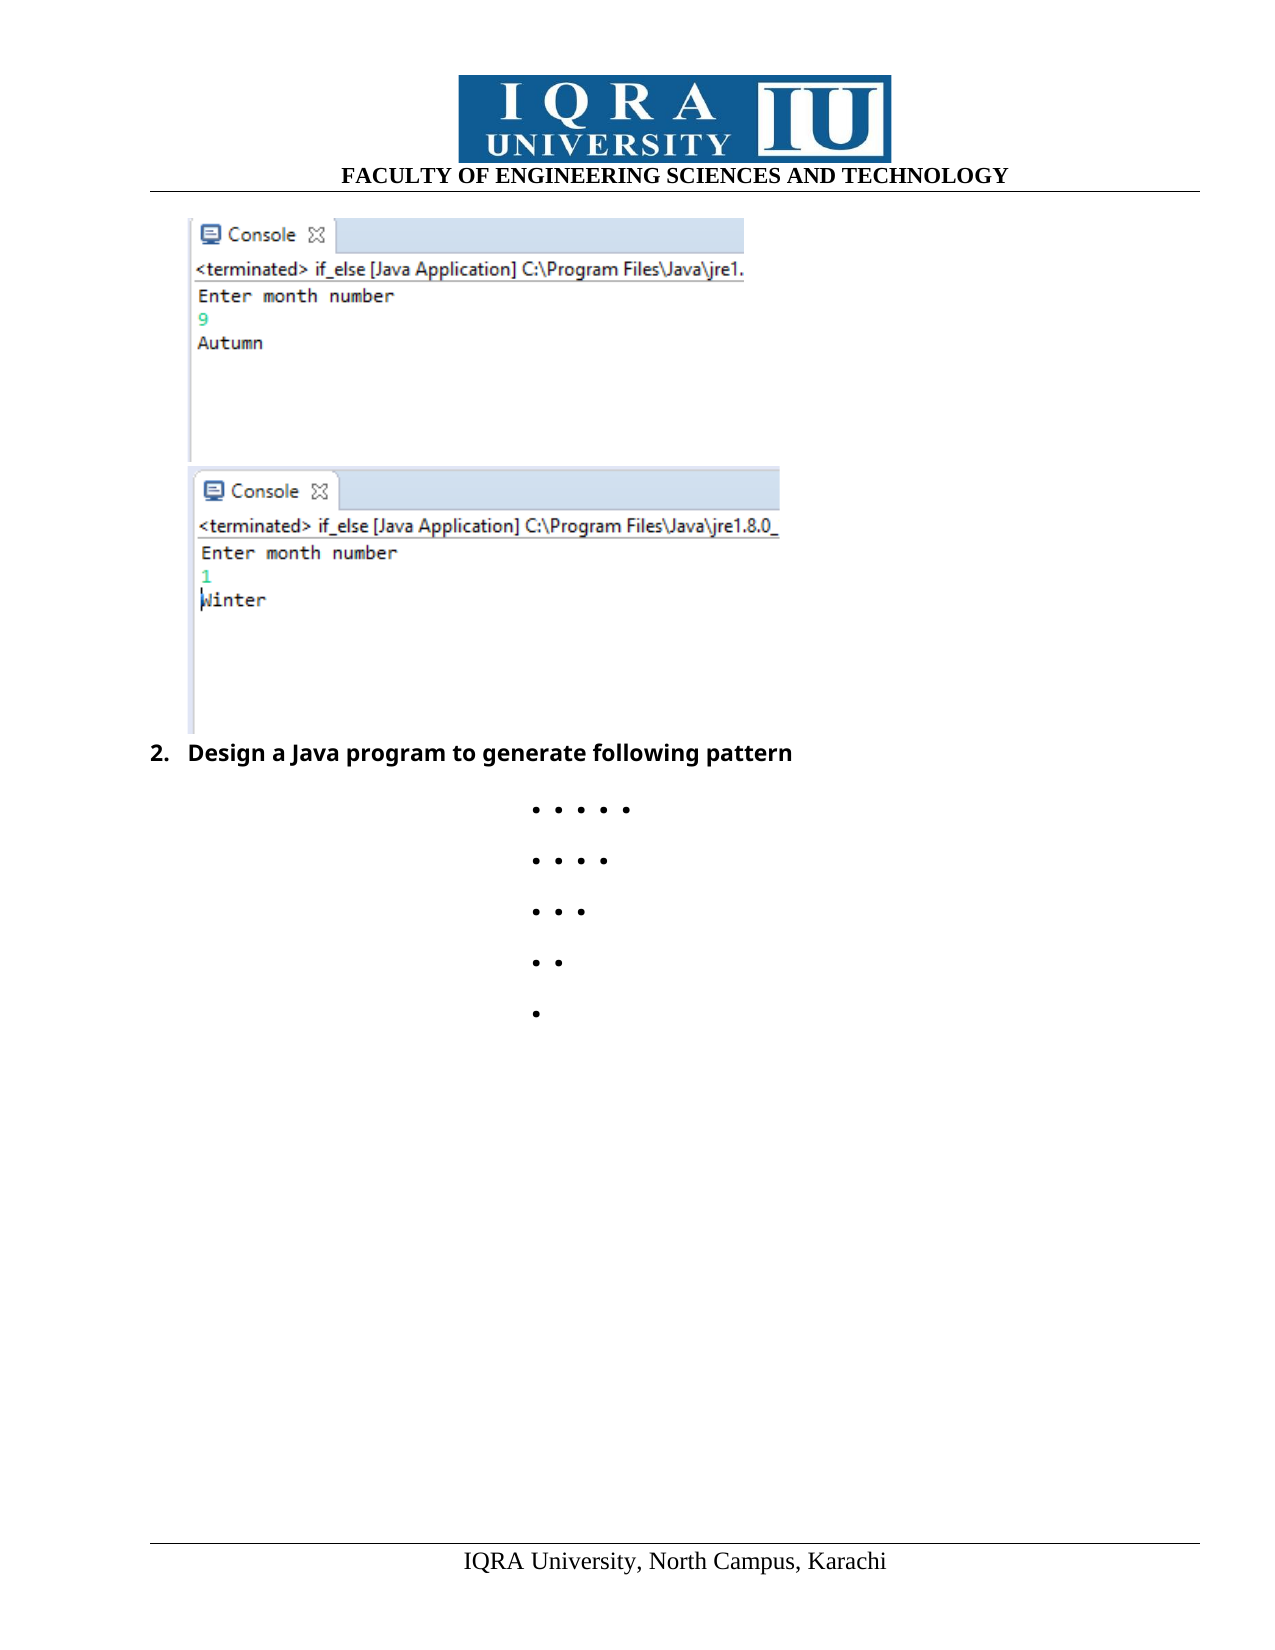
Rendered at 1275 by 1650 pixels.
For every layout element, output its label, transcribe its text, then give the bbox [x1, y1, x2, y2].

picture [458, 75, 892, 163]
text ... [525, 875, 1200, 926]
text . [525, 977, 1200, 1028]
text .. [525, 926, 1200, 977]
picture [187, 218, 744, 462]
list Design a Java program to generate following pattern [150, 737, 1200, 768]
picture [187, 466, 780, 734]
text .... [525, 824, 1200, 875]
text ..... [525, 773, 1200, 824]
